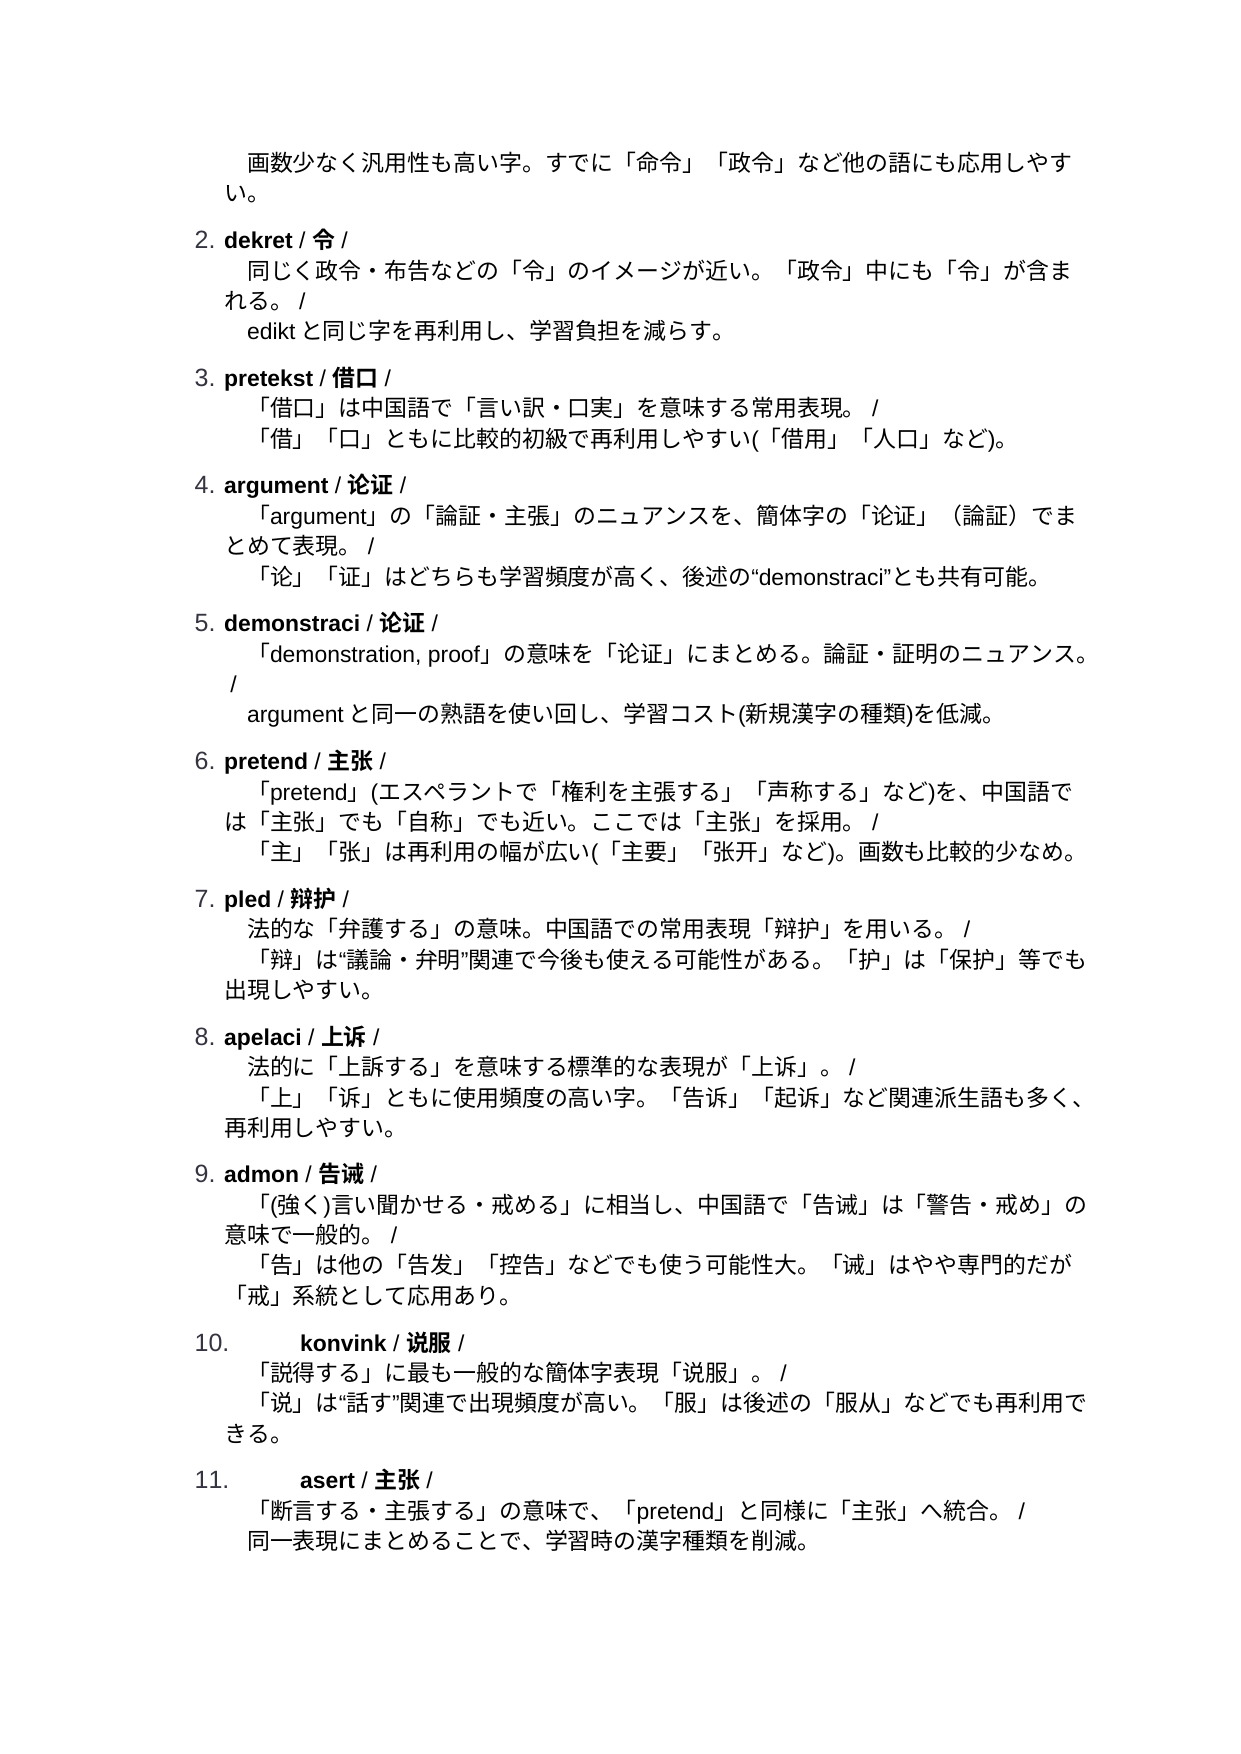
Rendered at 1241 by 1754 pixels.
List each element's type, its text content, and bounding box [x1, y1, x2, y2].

list asert / 主张 / 「断言する・主張する」の意味で、「pretend」と同様に「主张」へ統合。 / 同一表現にまとめることで、学習時の漢字種類を削減。 [194, 1465, 1090, 1554]
list dekret / 令 / 同じく政令・布告などの「令」のイメージが近い。「政令」中にも「令」が含まれる。 / ediktと同じ字を再利用し、学習負担を減らす。 [194, 225, 1090, 344]
list admon / 告诫 / 「(強く)言い聞かせる・戒める」に相当し、中国語で「告诫」は「警告・戒め」の意味で一般的。 / 「告」は他の「告发」「控告」などでも使う可能性大。「诫」はやや専門的だが「戒」系統として応用あり。 [194, 1159, 1090, 1309]
list konvink / 说服 / 「説得する」に最も一般的な簡体字表現「说服」。 / 「说」は“話す”関連で出現頻度が高い。「服」は後述の「服从」などでも再利用できる。 [194, 1327, 1090, 1447]
list pretekst / 借口 / 「借口」は中国語で「言い訳・口実」を意味する常用表現。 / 「借」「口」ともに比較的初級で再利用しやすい(「借用」「人口」など)。 [194, 363, 1090, 452]
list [194, 150, 1090, 207]
list argument / 论证 / 「argument」の「論証・主張」のニュアンスを、簡体字の「论证」（論証）でまとめて表現。 / 「论」「证」はどちらも学習頻度が高く、後述の“demonstraci”とも共有可能。 [194, 470, 1090, 590]
list pretend / 主张 / 「pretend」(エスペラントで「権利を主張する」「声称する」など)を、中国語では「主张」でも「自称」でも近い。ここでは「主张」を採用。 / 「主」「张」は再利用の幅が広い(「主要」「张开」など)。画数も比較的少なめ。 [194, 746, 1090, 865]
list pled / 辩护 / 法的な「弁護する」の意味。中国語での常用表現「辩护」を用いる。 / 「辩」は“議論・弁明”関連で今後も使える可能性がある。「护」は「保护」等でも出現しやすい。 [194, 884, 1090, 1003]
list demonstraci / 论证 / 「demonstration, proof」の意味を「论证」にまとめる。論証・証明のニュアンス。 / argumentと同一の熟語を使い回し、学習コスト(新規漢字の種類)を低減。 [194, 608, 1090, 728]
list apelaci / 上诉 / 法的に「上訴する」を意味する標準的な表現が「上诉」。 / 「上」「诉」ともに使用頻度の高い字。「告诉」「起诉」など関連派生語も多く、再利用しやすい。 [194, 1022, 1090, 1141]
